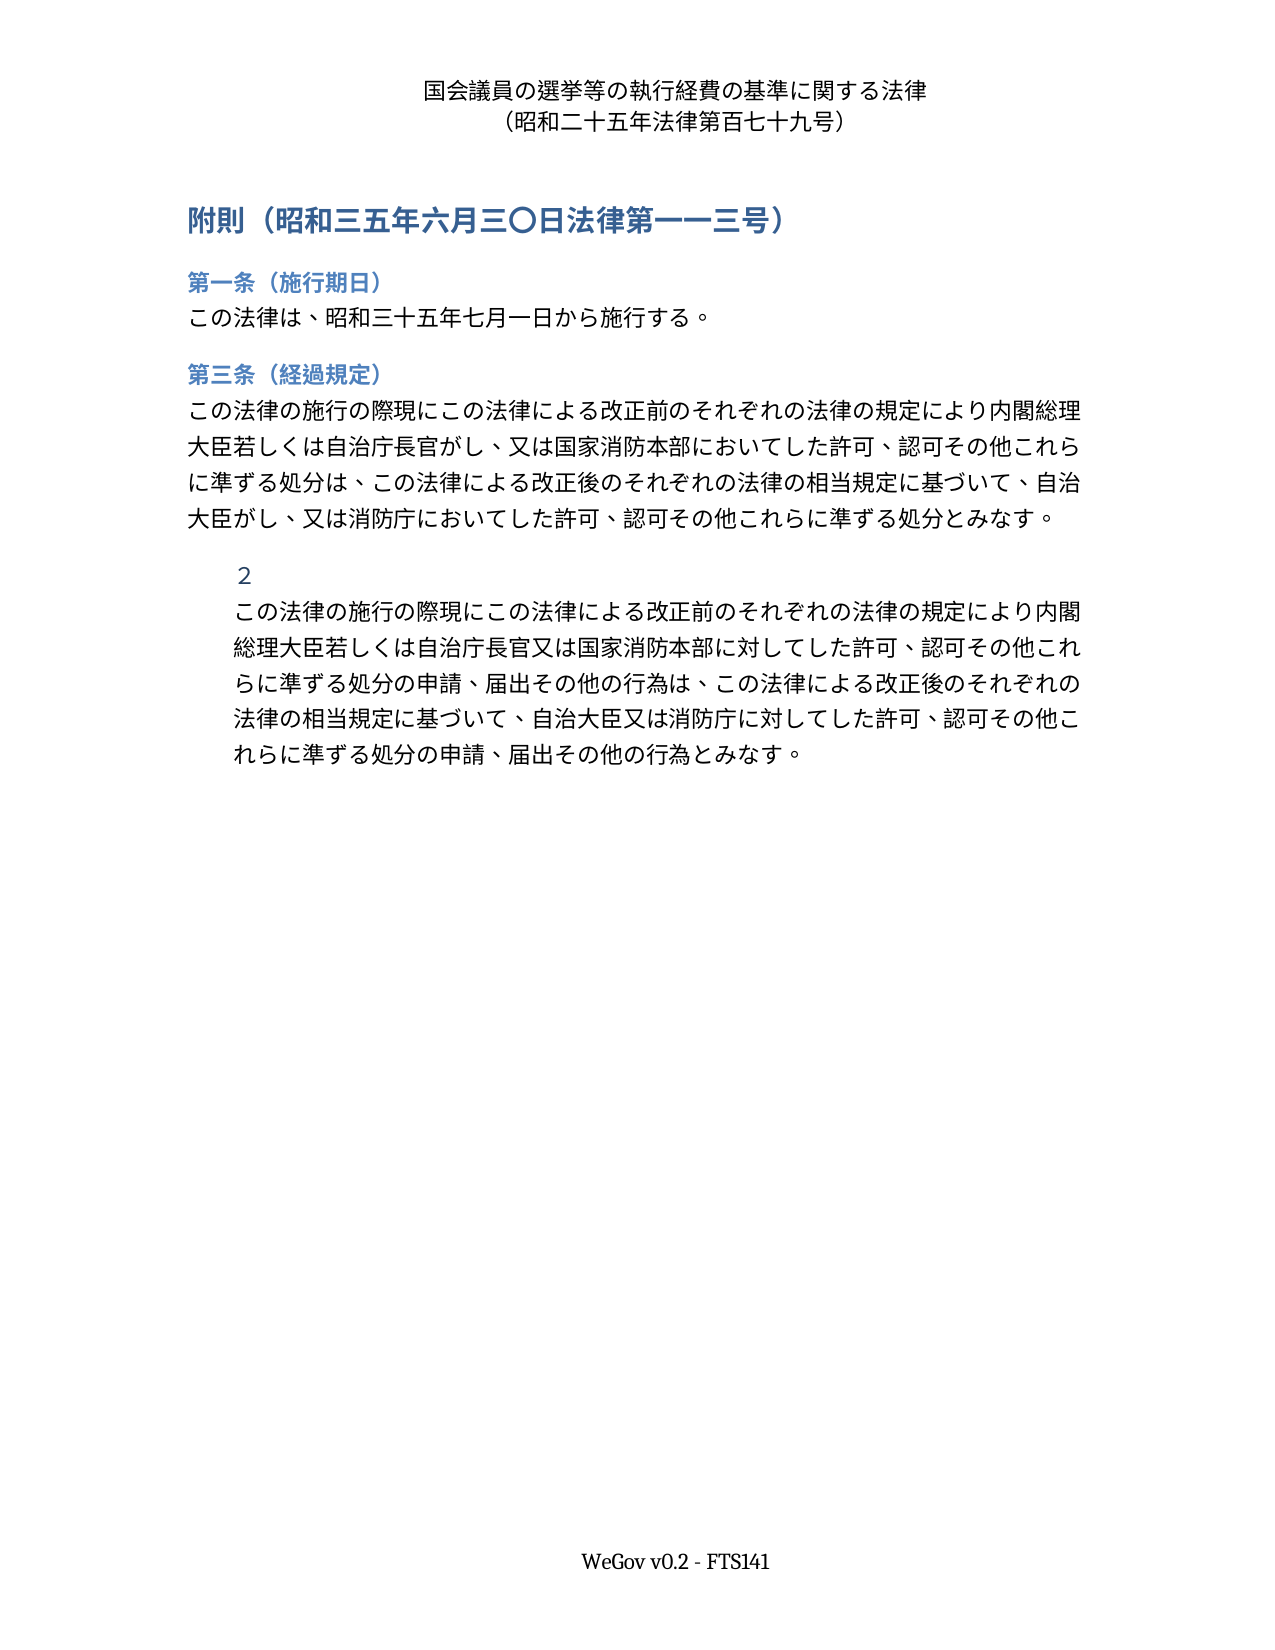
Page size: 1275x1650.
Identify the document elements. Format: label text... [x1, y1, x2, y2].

subtitle 第一条（施行期日） [187, 266, 1087, 298]
text この法律は、昭和三十五年七月一日から施行する。 [187, 302, 1087, 334]
text この法律の施行の際現にこの法律による改正前のそれぞれの法律の規定により内閣総理大臣若しくは自治庁長官又は国家消防本部に対してした許可、認可その他これらに準ずる処分の申請、届出その他の行為は、この法律による改正後のそれぞれの法律の相当規定に基づいて、自治大臣又は消防庁に対してした許可、認可その他これらに準ずる処分の申請、届出その他の行為とみなす。 [233, 596, 1087, 771]
subtitle 第三条（経過規定） [187, 359, 1087, 390]
subtitle ２ [233, 560, 1087, 591]
subtitle 附則（昭和三五年六月三〇日法律第一一三号） [187, 200, 1087, 240]
text この法律の施行の際現にこの法律による改正前のそれぞれの法律の規定により内閣総理大臣若しくは自治庁長官がし、又は国家消防本部においてした許可、認可その他これらに準ずる処分は、この法律による改正後のそれぞれの法律の相当規定に基づいて、自治大臣がし、又は消防庁においてした許可、認可その他これらに準ずる処分とみなす。 [187, 395, 1087, 534]
